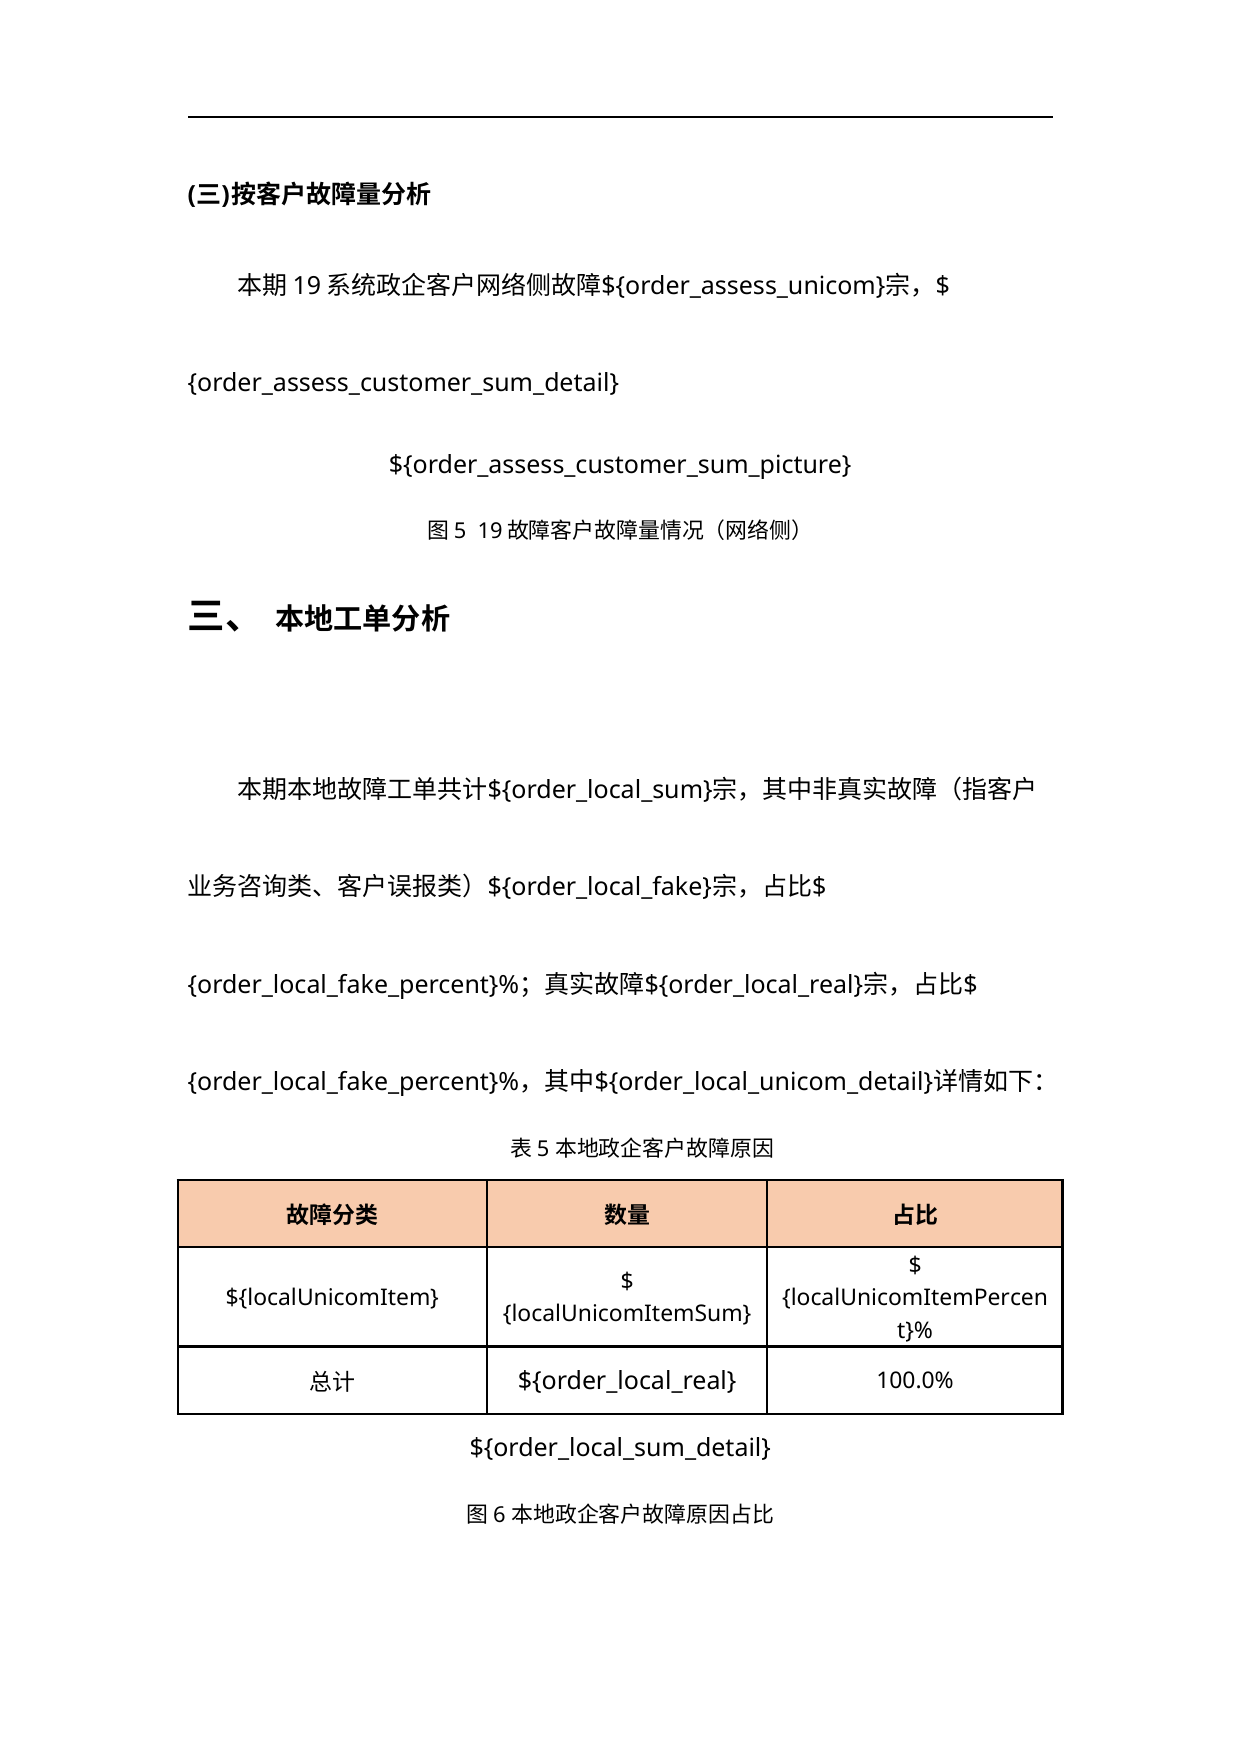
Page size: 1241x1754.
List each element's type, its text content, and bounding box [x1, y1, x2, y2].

table_cell 总计 [179, 1348, 486, 1412]
table_cell ${order_local_real} [488, 1348, 766, 1412]
text 图5 19故障客户故障量情况（网络侧） [187, 513, 1053, 545]
table_cell ${localUnicomItemPercent}% [768, 1248, 1061, 1345]
text 本期本地故障工单共计${order_local_sum}宗，其中非真实故障（指客户业务咨询类、客户误报类）${order_local_fake}宗，占比${order_local_fake_percent}%；真实故障${order_local_real}宗，占比${order_local_fake_percent}%，其中${order_local_unicom_detail}详情如下： [187, 755, 1053, 1112]
text 表5 本地政企客户故障原因 [187, 1130, 1053, 1163]
text ${order_local_sum_detail} [187, 1415, 1053, 1479]
table_cell 100.0% [768, 1348, 1061, 1412]
table_cell ${localUnicomItem} [179, 1248, 486, 1345]
table_header 数量 [488, 1181, 766, 1246]
table_header 占比 [768, 1181, 1061, 1246]
text 图6 本地政企客户故障原因占比 [187, 1497, 1053, 1529]
subtitle 本地工单分析 [187, 581, 1053, 646]
text ${order_assess_customer_sum_picture} [187, 431, 1053, 496]
table_header 故障分类 [179, 1181, 486, 1246]
text 本期19系统政企客户网络侧故障${order_assess_unicom}宗，${order_assess_customer_sum_detail} [187, 251, 1053, 414]
table_cell ${localUnicomItemSum} [488, 1248, 766, 1345]
subtitle 按客户故障量分析 [187, 160, 1053, 225]
